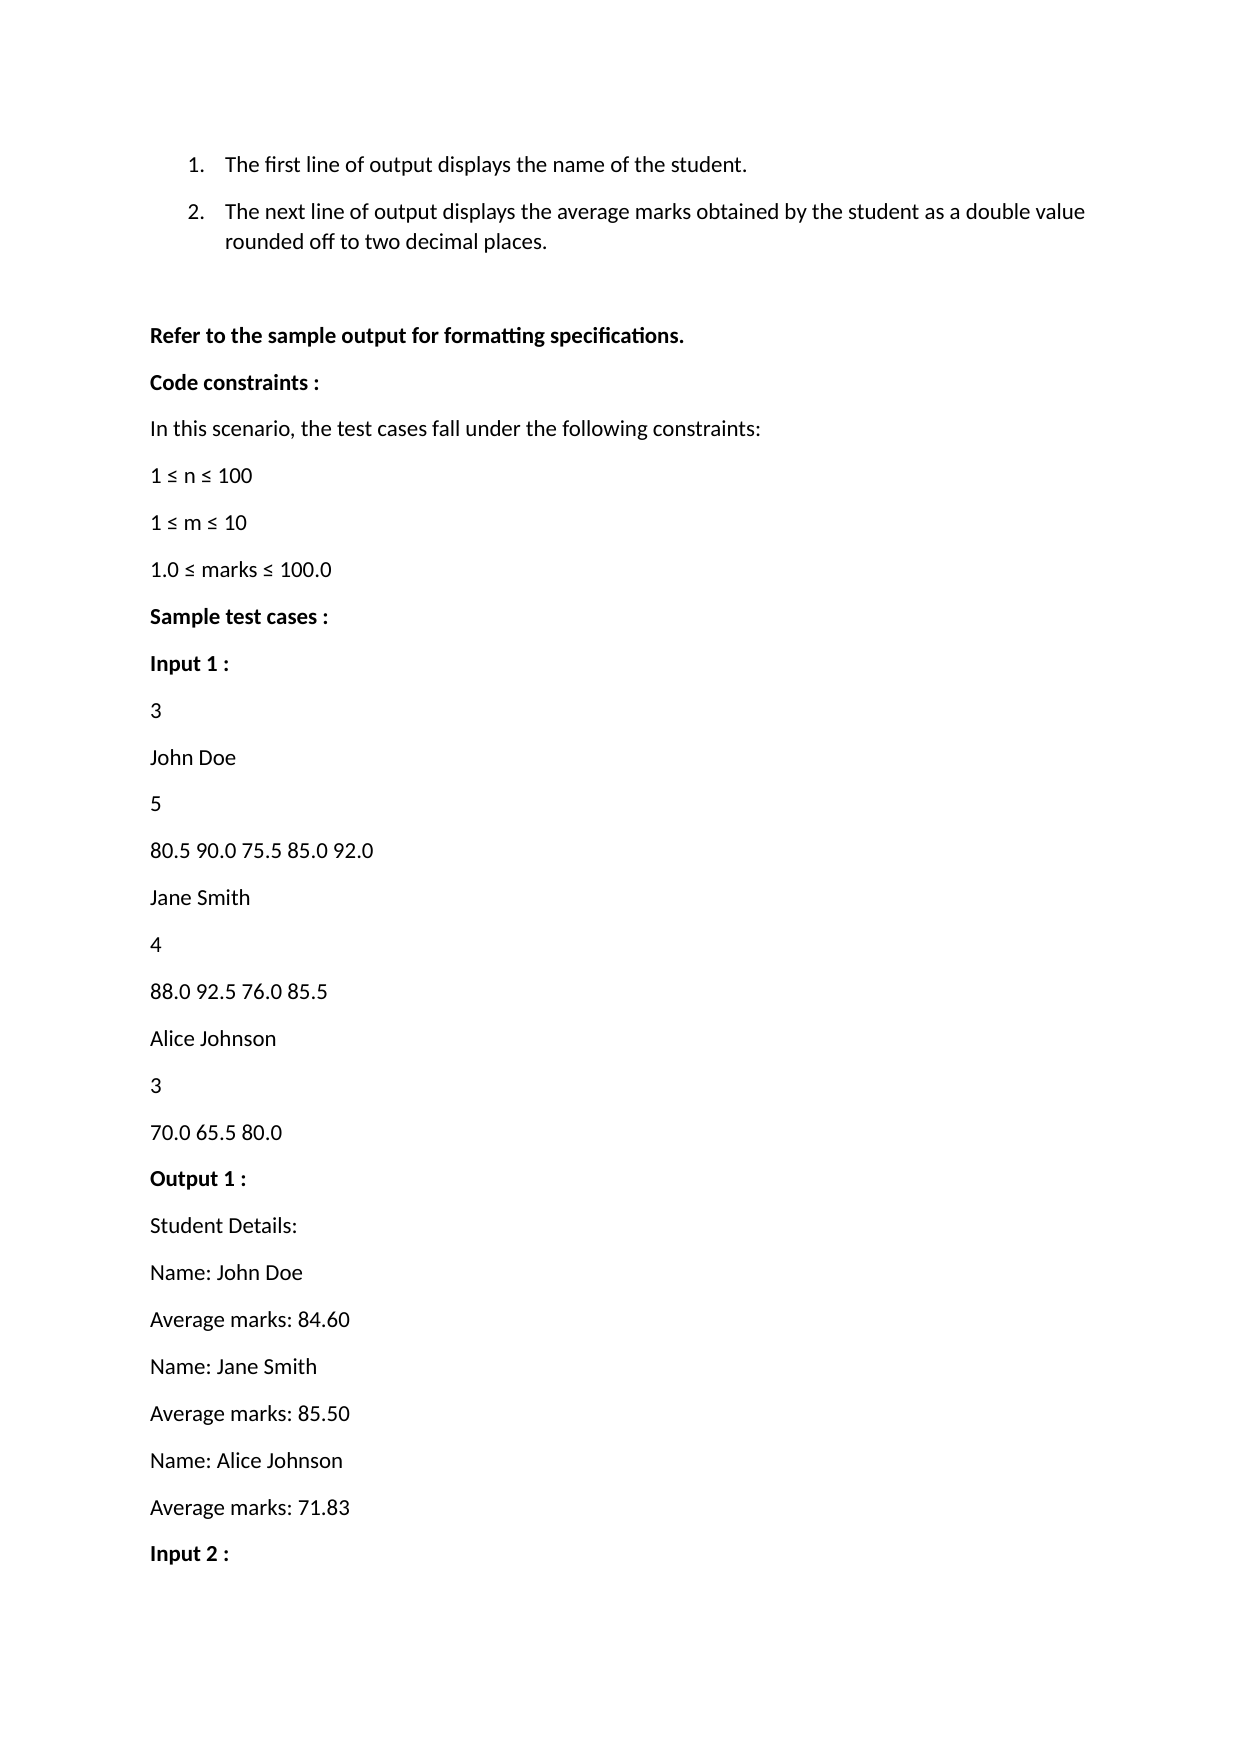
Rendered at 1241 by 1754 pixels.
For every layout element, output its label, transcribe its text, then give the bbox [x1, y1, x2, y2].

text 1.0 ≤ marks ≤ 100.0 [150, 555, 1090, 583]
text John Doe [150, 743, 1090, 771]
text Average marks: 85.50 [150, 1399, 1090, 1427]
text Average marks: 71.83 [150, 1493, 1090, 1521]
text Code constraints : [150, 368, 1090, 396]
text Refer to the sample output for formatting specifications. [150, 321, 1090, 349]
list The next line of output displays the average marks obtained by the student as a double value rounded off to two decimal places. [187, 197, 1090, 255]
text 88.0 92.5 76.0 85.5 [150, 977, 1090, 1005]
text Output 1 : [150, 1164, 1090, 1193]
text 5 [150, 789, 1090, 818]
text Jane Smith [150, 883, 1090, 911]
text Sample test cases : [150, 602, 1090, 630]
list The first line of output displays the name of the student. [187, 150, 1090, 178]
text Input 2 : [150, 1539, 1090, 1568]
text Alice Johnson [150, 1024, 1090, 1052]
text 1 ≤ n ≤ 100 [150, 461, 1090, 489]
text 4 [150, 930, 1090, 958]
text 3 [150, 696, 1090, 724]
text Name: Jane Smith [150, 1352, 1090, 1380]
text Input 1 : [150, 649, 1090, 677]
text 1 ≤ m ≤ 10 [150, 508, 1090, 536]
text Name: Alice Johnson [150, 1446, 1090, 1474]
text 80.5 90.0 75.5 85.0 92.0 [150, 836, 1090, 864]
text In this scenario, the test cases fall under the following constraints: [150, 414, 1090, 443]
text Name: John Doe [150, 1258, 1090, 1286]
text 70.0 65.5 80.0 [150, 1118, 1090, 1146]
text 3 [150, 1071, 1090, 1099]
text Student Details: [150, 1211, 1090, 1239]
text Average marks: 84.60 [150, 1305, 1090, 1333]
